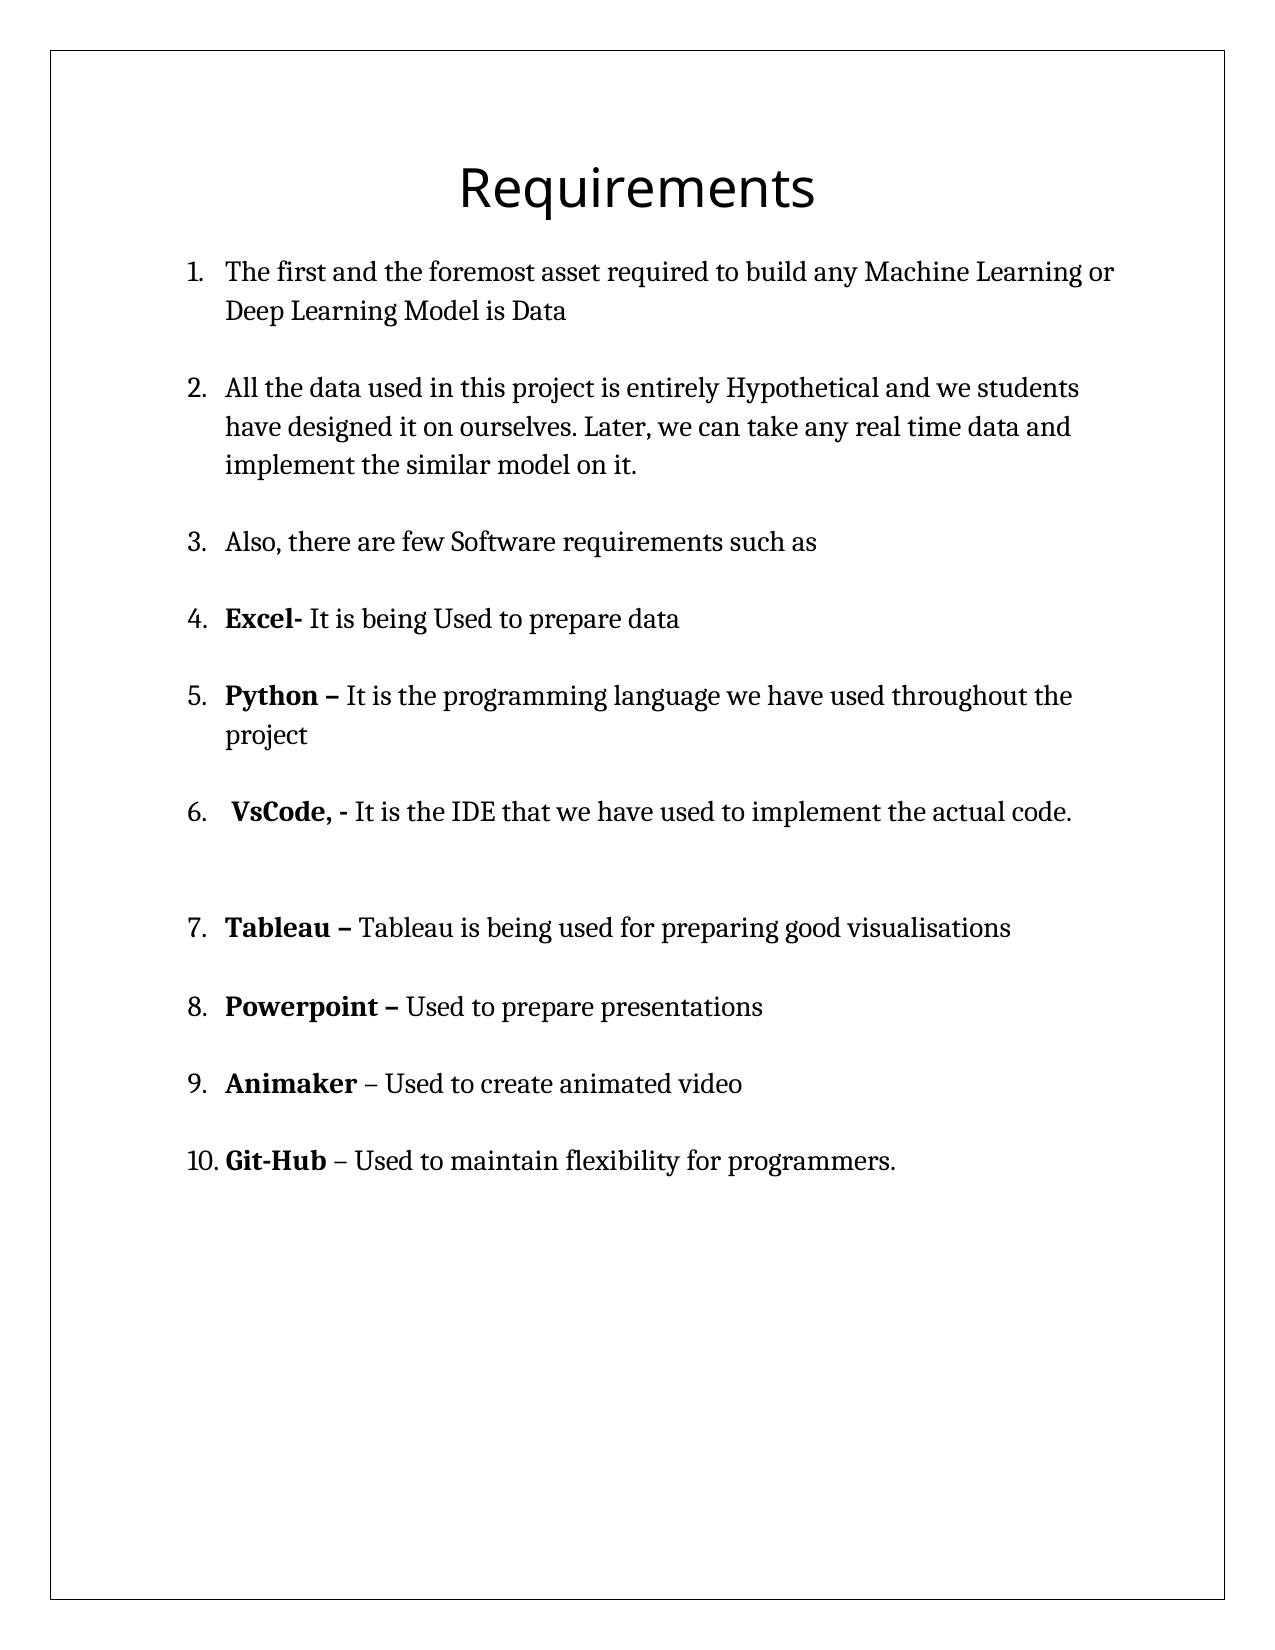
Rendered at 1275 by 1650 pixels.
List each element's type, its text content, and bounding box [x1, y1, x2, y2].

list Also, there are few Software requirements such as [187, 525, 1125, 559]
list VsCode, - It is the IDE that we have used to implement the actual code. [187, 795, 1125, 829]
list Tableau – Tableau is being used for preparing good visualisations [187, 911, 1125, 944]
list Animaker – Used to create animated video [187, 1067, 1125, 1101]
list 10. Git-Hub – Used to maintain flexibility for programmers. [187, 1144, 1125, 1178]
list Python – It is the programming language we have used throughout the project [187, 679, 1125, 752]
list The first and the foremost asset required to build any Machine Learning or Deep Learning Model is Data [187, 256, 1125, 328]
text Requirements [150, 150, 1125, 224]
list Powerpoint – Used to prepare presentations [187, 990, 1125, 1024]
list Excel- It is being Used to prepare data [187, 602, 1125, 636]
list All the data used in this project is entirely Hypothetical and we students have designed it on ourselves. Later, we can take any real time data and implement the similar model on it. [187, 371, 1125, 482]
